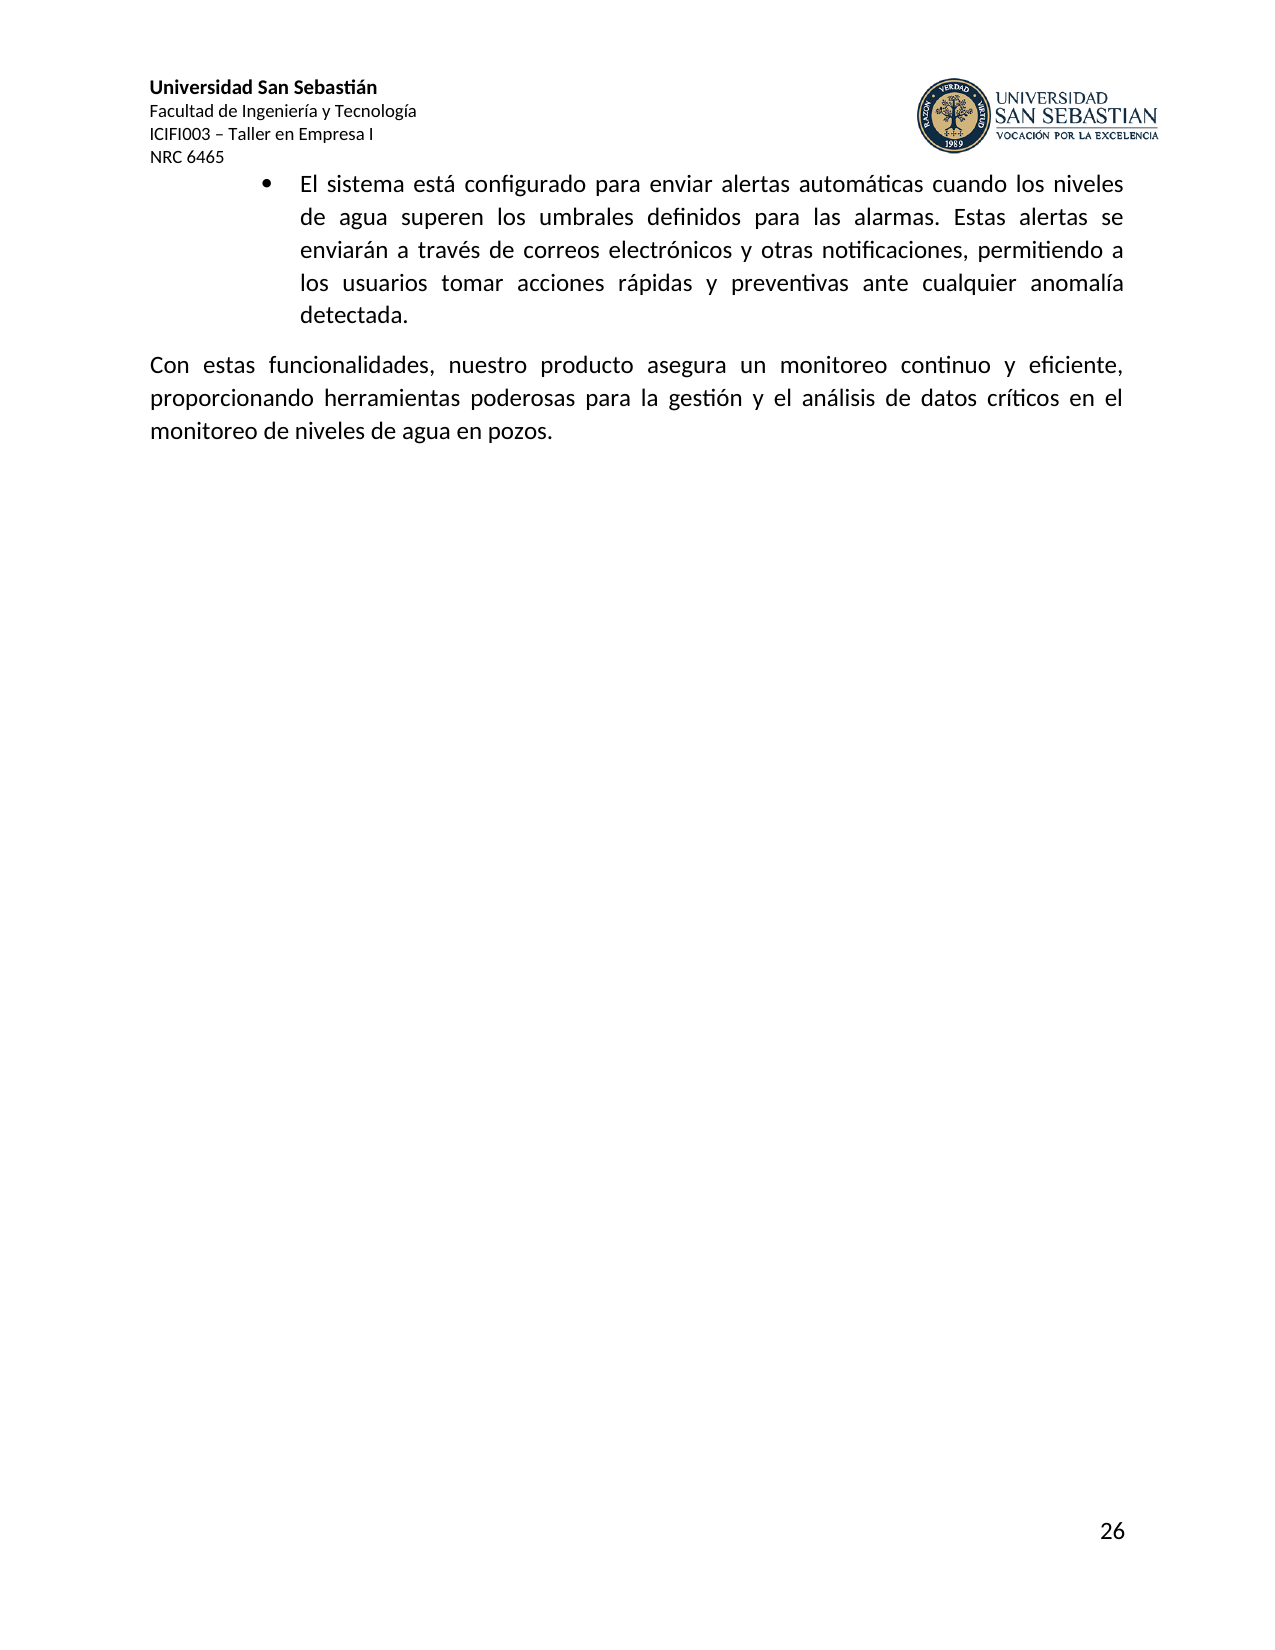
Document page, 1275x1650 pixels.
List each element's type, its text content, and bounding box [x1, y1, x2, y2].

text Con estas funcionalidades, nuestro producto asegura un monitoreo continuo y eficiente, proporcionando herramientas poderosas para la gestión y el análisis de datos críticos en el monitoreo de niveles de agua en pozos. [150, 349, 1125, 446]
picture [914, 73, 1161, 158]
list El sistema está configurado para enviar alertas automáticas cuando los niveles de agua superen los umbrales definidos para las alarmas. Estas alertas se enviarán a través de correos electrónicos y otras notificaciones, permitiendo a los usuarios tomar acciones rápidas y preventivas ante cualquier anomalía detectada. [262, 168, 1125, 330]
